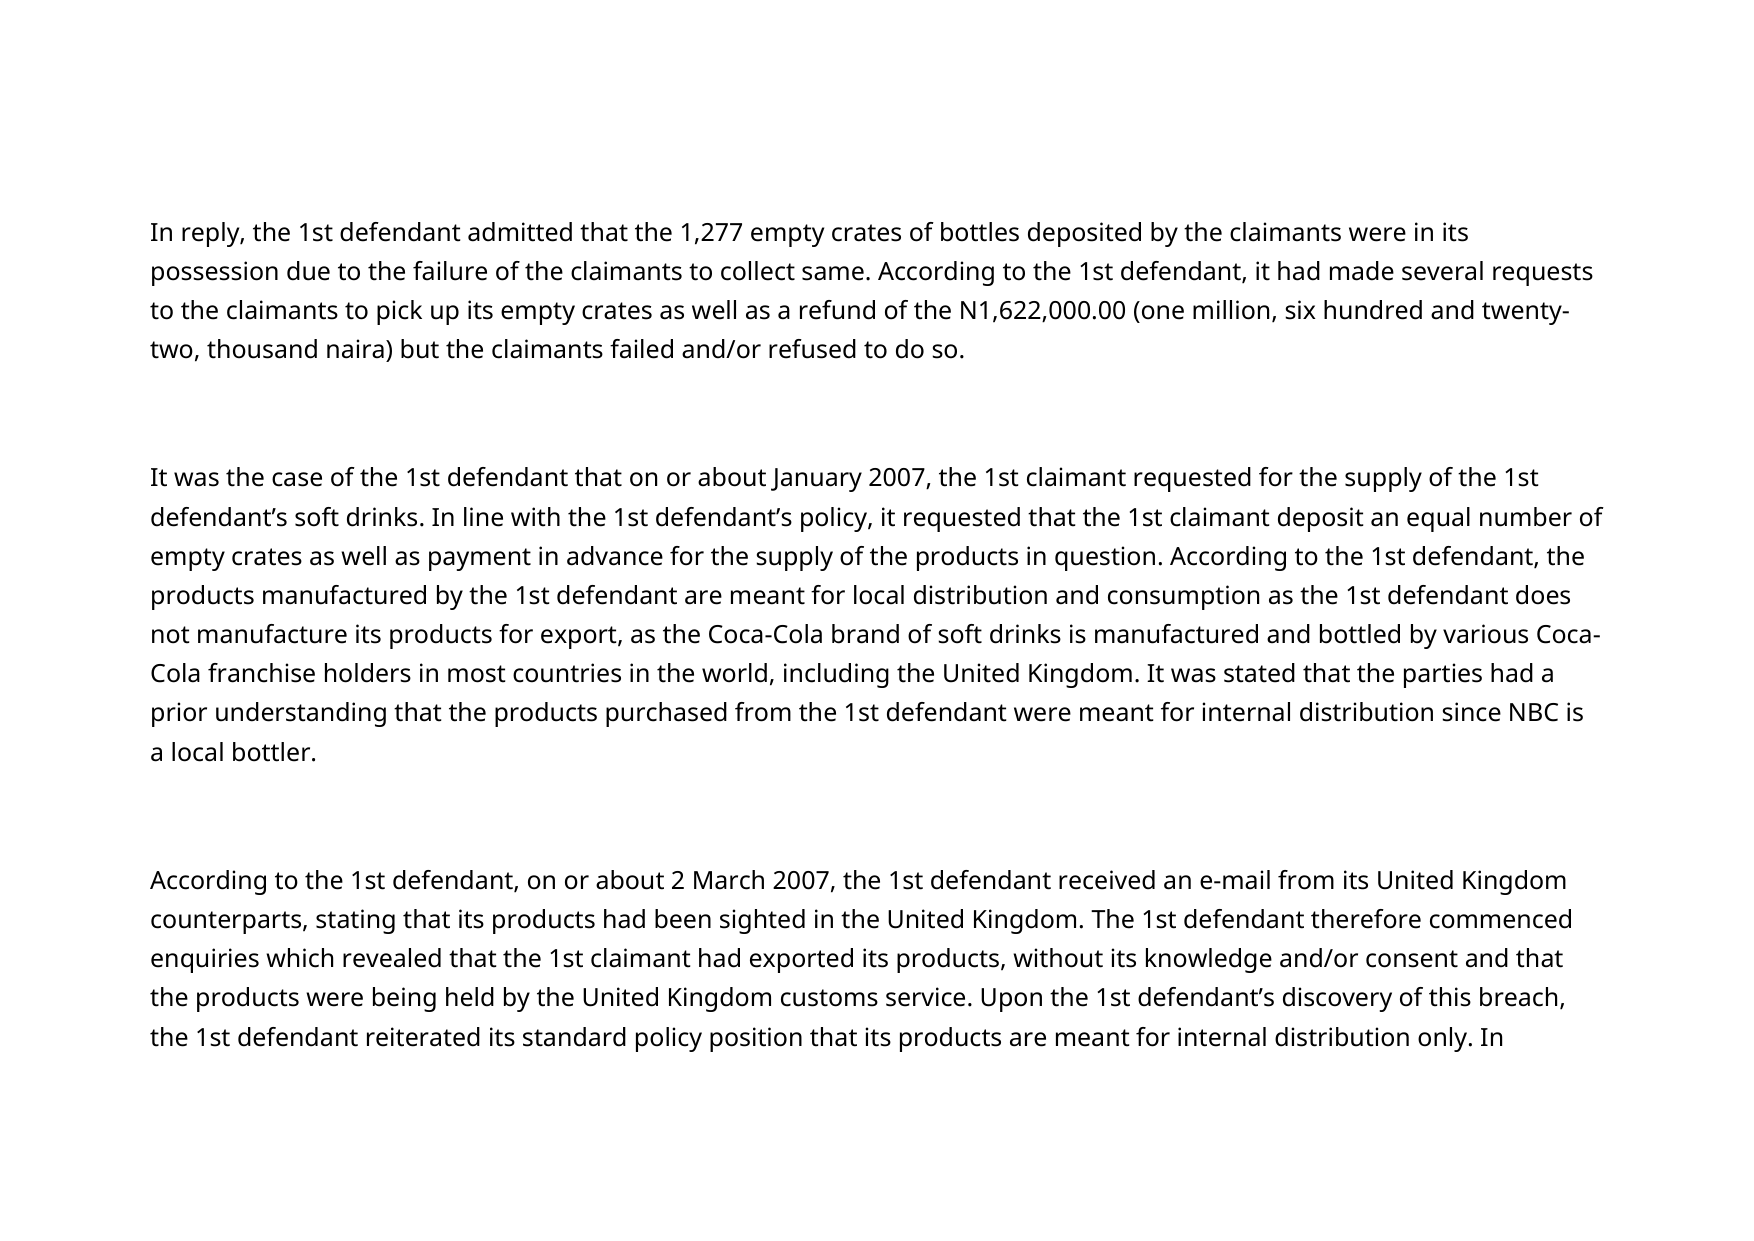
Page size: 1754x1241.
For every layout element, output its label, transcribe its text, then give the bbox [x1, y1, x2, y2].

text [150, 862, 1604, 1053]
text In reply, the 1st defendant admitted that the 1,277 empty crates of bottles deposited by the claimants were in its possession due to the failure of the claimants to collect same. According to the 1st defendant, it had made several requests to the claimants to pick up its empty crates as well as a refund of the N1,622,000.00 (one million, six hundred and twenty-two, thousand naira) but the claimants failed and/or refused to do so. [150, 214, 1604, 366]
text It was the case of the 1st defendant that on or about January 2007, the 1st claimant requested for the supply of the 1st defendant’s soft drinks. In line with the 1st defendant’s policy, it requested that the 1st claimant deposit an equal number of empty crates as well as payment in advance for the supply of the products in question. According to the 1st defendant, the products manufactured by the 1st defendant are meant for local distribution and consumption as the 1st defendant does not manufacture its products for export, as the Coca-Cola brand of soft drinks is manufactured and bottled by various Coca-Cola franchise holders in most countries in the world, including the United Kingdom. It was stated that the parties had a prior understanding that the products purchased from the 1st defendant were meant for internal distribution since NBC is a local bottler. [150, 460, 1604, 768]
